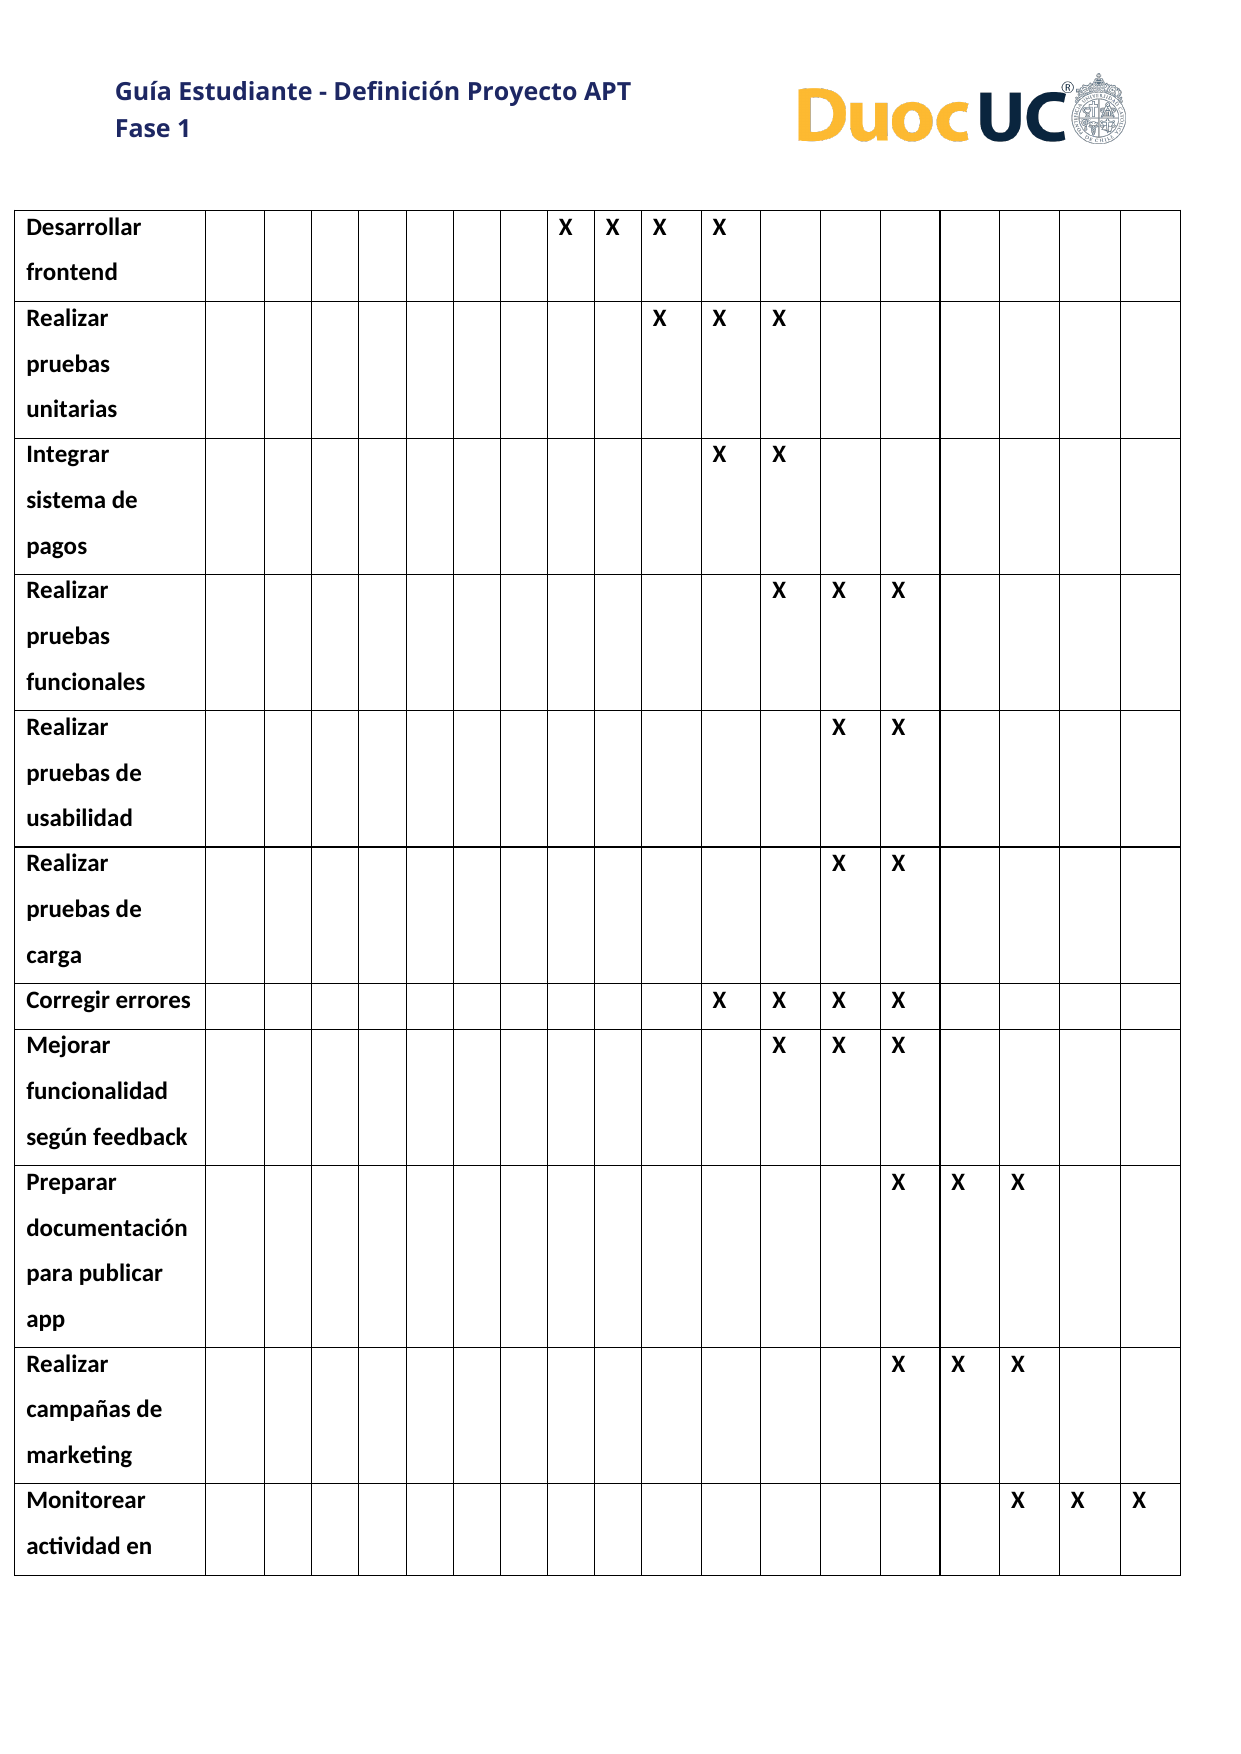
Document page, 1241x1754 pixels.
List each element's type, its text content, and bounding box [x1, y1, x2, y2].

table_cell Realizar pruebas unitarias [15, 302, 205, 437]
table_cell [595, 1484, 641, 1575]
table_cell [312, 1166, 358, 1347]
table_cell [1121, 439, 1180, 574]
table_cell [941, 848, 999, 983]
table_cell X [1000, 1484, 1059, 1575]
table_cell [821, 1484, 880, 1575]
table_cell [454, 439, 500, 574]
table_cell [359, 439, 406, 574]
table_cell Desarrollar frontend [15, 211, 205, 301]
table_cell [1060, 848, 1120, 983]
table_cell [702, 1030, 760, 1165]
table_cell [595, 711, 641, 846]
table_cell [312, 1484, 358, 1575]
table_cell [501, 302, 547, 437]
table_cell [206, 575, 264, 710]
table_cell [595, 575, 641, 710]
table_cell [265, 439, 311, 574]
table_cell [1000, 984, 1059, 1028]
table_cell [548, 302, 594, 437]
table_cell [206, 848, 264, 983]
table_cell [1000, 575, 1059, 710]
table_cell [595, 302, 641, 437]
table_cell [595, 984, 641, 1028]
table_cell [642, 984, 701, 1028]
table_cell [312, 711, 358, 846]
table_cell X [702, 211, 760, 301]
table_cell [642, 1484, 701, 1575]
table_cell [548, 711, 594, 846]
table_cell [1060, 302, 1120, 437]
table_cell X [881, 1166, 939, 1347]
table_cell [702, 848, 760, 983]
table_cell X [941, 1348, 999, 1483]
table_cell [1121, 984, 1180, 1028]
table_cell [1121, 711, 1180, 846]
table_cell [1060, 1030, 1120, 1165]
table_cell [821, 211, 880, 301]
table_cell [312, 302, 358, 437]
table_cell Preparar documentación para publicar app [15, 1166, 205, 1347]
table_cell [265, 848, 311, 983]
table_cell [595, 439, 641, 574]
table_cell [454, 711, 500, 846]
table_cell [501, 1030, 547, 1165]
table_cell [1060, 211, 1120, 301]
table_cell [265, 1348, 311, 1483]
table_cell [206, 302, 264, 437]
table_cell [941, 1030, 999, 1165]
table_cell [548, 848, 594, 983]
table_cell [761, 848, 820, 983]
table_cell [1000, 848, 1059, 983]
table_cell [407, 984, 453, 1028]
table_cell X [761, 439, 820, 574]
table_cell [407, 848, 453, 983]
table_cell [642, 1166, 701, 1347]
table_cell [265, 1030, 311, 1165]
table_cell [407, 211, 453, 301]
table_cell [1000, 302, 1059, 437]
table_cell [359, 575, 406, 710]
table_cell [454, 575, 500, 710]
table_cell [501, 1348, 547, 1483]
table_cell X [941, 1166, 999, 1347]
table_cell X [881, 711, 939, 846]
table_cell X [548, 211, 594, 301]
table_cell [359, 1348, 406, 1483]
table_cell [359, 1030, 406, 1165]
table_cell [702, 1484, 760, 1575]
table_cell [407, 1484, 453, 1575]
table_cell [206, 711, 264, 846]
table_cell [702, 575, 760, 710]
table_cell [206, 1166, 264, 1347]
table_cell [206, 439, 264, 574]
table_cell [1121, 1166, 1180, 1347]
table_cell [1000, 1030, 1059, 1165]
table_cell X [821, 711, 880, 846]
table_cell [595, 1030, 641, 1165]
table_cell X [821, 1030, 880, 1165]
table_cell [359, 711, 406, 846]
table_cell X [821, 848, 880, 983]
table_cell [501, 711, 547, 846]
table_cell [265, 575, 311, 710]
table_cell Realizar pruebas de usabilidad [15, 711, 205, 846]
table_cell [761, 1484, 820, 1575]
table_cell [642, 1030, 701, 1165]
table_cell [1121, 848, 1180, 983]
table_cell X [1121, 1484, 1180, 1575]
table_cell [312, 439, 358, 574]
table_cell [881, 439, 939, 574]
table_cell [407, 1030, 453, 1165]
table_cell [265, 711, 311, 846]
table_cell [359, 1166, 406, 1347]
table_cell [702, 711, 760, 846]
table_cell [1060, 575, 1120, 710]
table_cell Monitorear actividad en app [15, 1484, 205, 1575]
table_cell [548, 1484, 594, 1575]
table_cell [642, 439, 701, 574]
table_cell [548, 439, 594, 574]
table_cell [881, 211, 939, 301]
table_cell [761, 1166, 820, 1347]
table_cell [407, 1348, 453, 1483]
table_cell [548, 1166, 594, 1347]
table_cell [642, 1348, 701, 1483]
table_cell X [595, 211, 641, 301]
table_cell [206, 1030, 264, 1165]
table_cell X [761, 984, 820, 1028]
table_cell [312, 1030, 358, 1165]
table_cell [595, 848, 641, 983]
table_cell [1060, 1348, 1120, 1483]
table_cell [1121, 211, 1180, 301]
table_cell [312, 1348, 358, 1483]
table_cell [1000, 439, 1059, 574]
table_cell [821, 302, 880, 437]
table_cell X [642, 211, 701, 301]
table_cell [1060, 439, 1120, 574]
table_cell [501, 848, 547, 983]
table_cell [821, 1348, 880, 1483]
table_cell X [881, 1030, 939, 1165]
table_cell [881, 302, 939, 437]
table_cell [454, 1484, 500, 1575]
table_cell Realizar campañas de marketing [15, 1348, 205, 1483]
table_cell [501, 211, 547, 301]
table_cell [407, 711, 453, 846]
table_cell [359, 211, 406, 301]
table_cell [548, 575, 594, 710]
table_cell [454, 1348, 500, 1483]
table_cell X [761, 575, 820, 710]
table_cell [1121, 575, 1180, 710]
table_cell [702, 1166, 760, 1347]
table_cell [642, 575, 701, 710]
table_cell X [761, 302, 820, 437]
table_cell [761, 1348, 820, 1483]
table_cell [941, 1484, 999, 1575]
table_cell [595, 1348, 641, 1483]
table_cell [1121, 1348, 1180, 1483]
table_cell [206, 211, 264, 301]
table_cell [265, 302, 311, 437]
table_cell [941, 302, 999, 437]
table_cell [501, 1166, 547, 1347]
table_cell [312, 848, 358, 983]
table_cell [881, 1484, 939, 1575]
picture [798, 73, 1126, 144]
table_cell [821, 1166, 880, 1347]
table_cell [1060, 984, 1120, 1028]
table_cell [265, 1166, 311, 1347]
table_cell [1000, 711, 1059, 846]
table_cell [407, 1166, 453, 1347]
table_cell [761, 211, 820, 301]
table_cell X [702, 984, 760, 1028]
table_cell [359, 848, 406, 983]
table_cell X [881, 575, 939, 710]
table_cell [501, 439, 547, 574]
table_cell [941, 711, 999, 846]
table_cell [548, 984, 594, 1028]
table_cell [454, 302, 500, 437]
table_cell [821, 439, 880, 574]
table_cell X [1000, 1348, 1059, 1483]
table_cell [548, 1348, 594, 1483]
table_cell [265, 984, 311, 1028]
table_cell X [642, 302, 701, 437]
table_cell [454, 1030, 500, 1165]
table_cell [407, 439, 453, 574]
table_cell Mejorar funcionalidad según feedback [15, 1030, 205, 1165]
table_cell [312, 211, 358, 301]
table_cell [407, 575, 453, 710]
table_cell [941, 984, 999, 1028]
table_cell Realizar pruebas de carga [15, 848, 205, 983]
table_cell [359, 984, 406, 1028]
table_cell X [702, 302, 760, 437]
table_cell [454, 848, 500, 983]
table_cell X [1060, 1484, 1120, 1575]
table_cell [265, 211, 311, 301]
table_cell [454, 211, 500, 301]
table_cell [1060, 1166, 1120, 1347]
table_cell [501, 1484, 547, 1575]
table_cell [359, 1484, 406, 1575]
table_cell Integrar sistema de pagos [15, 439, 205, 574]
table_cell [454, 984, 500, 1028]
table_cell [206, 1348, 264, 1483]
table_cell [359, 302, 406, 437]
table_cell [312, 984, 358, 1028]
table_cell [1121, 302, 1180, 437]
table_cell X [881, 848, 939, 983]
table_cell [206, 984, 264, 1028]
table_cell X [821, 575, 880, 710]
table_cell X [881, 1348, 939, 1483]
table_cell Realizar pruebas funcionales [15, 575, 205, 710]
table_cell X [881, 984, 939, 1028]
table_cell [761, 711, 820, 846]
table_cell [941, 211, 999, 301]
table_cell [312, 575, 358, 710]
table_cell [501, 984, 547, 1028]
table_cell [595, 1166, 641, 1347]
table_cell X [1000, 1166, 1059, 1347]
table_cell X [702, 439, 760, 574]
table_cell [206, 1484, 264, 1575]
table_cell [501, 575, 547, 710]
table_cell [642, 848, 701, 983]
table_cell [407, 302, 453, 437]
table_cell [1000, 211, 1059, 301]
table_cell [941, 575, 999, 710]
table_cell [702, 1348, 760, 1483]
table_cell [1121, 1030, 1180, 1165]
table_cell [548, 1030, 594, 1165]
table_cell X [761, 1030, 820, 1165]
table_cell Corregir errores [15, 984, 205, 1028]
table_cell X [821, 984, 880, 1028]
table_cell [941, 439, 999, 574]
table_cell [454, 1166, 500, 1347]
table_cell [265, 1484, 311, 1575]
table_cell [1060, 711, 1120, 846]
table_cell [642, 711, 701, 846]
